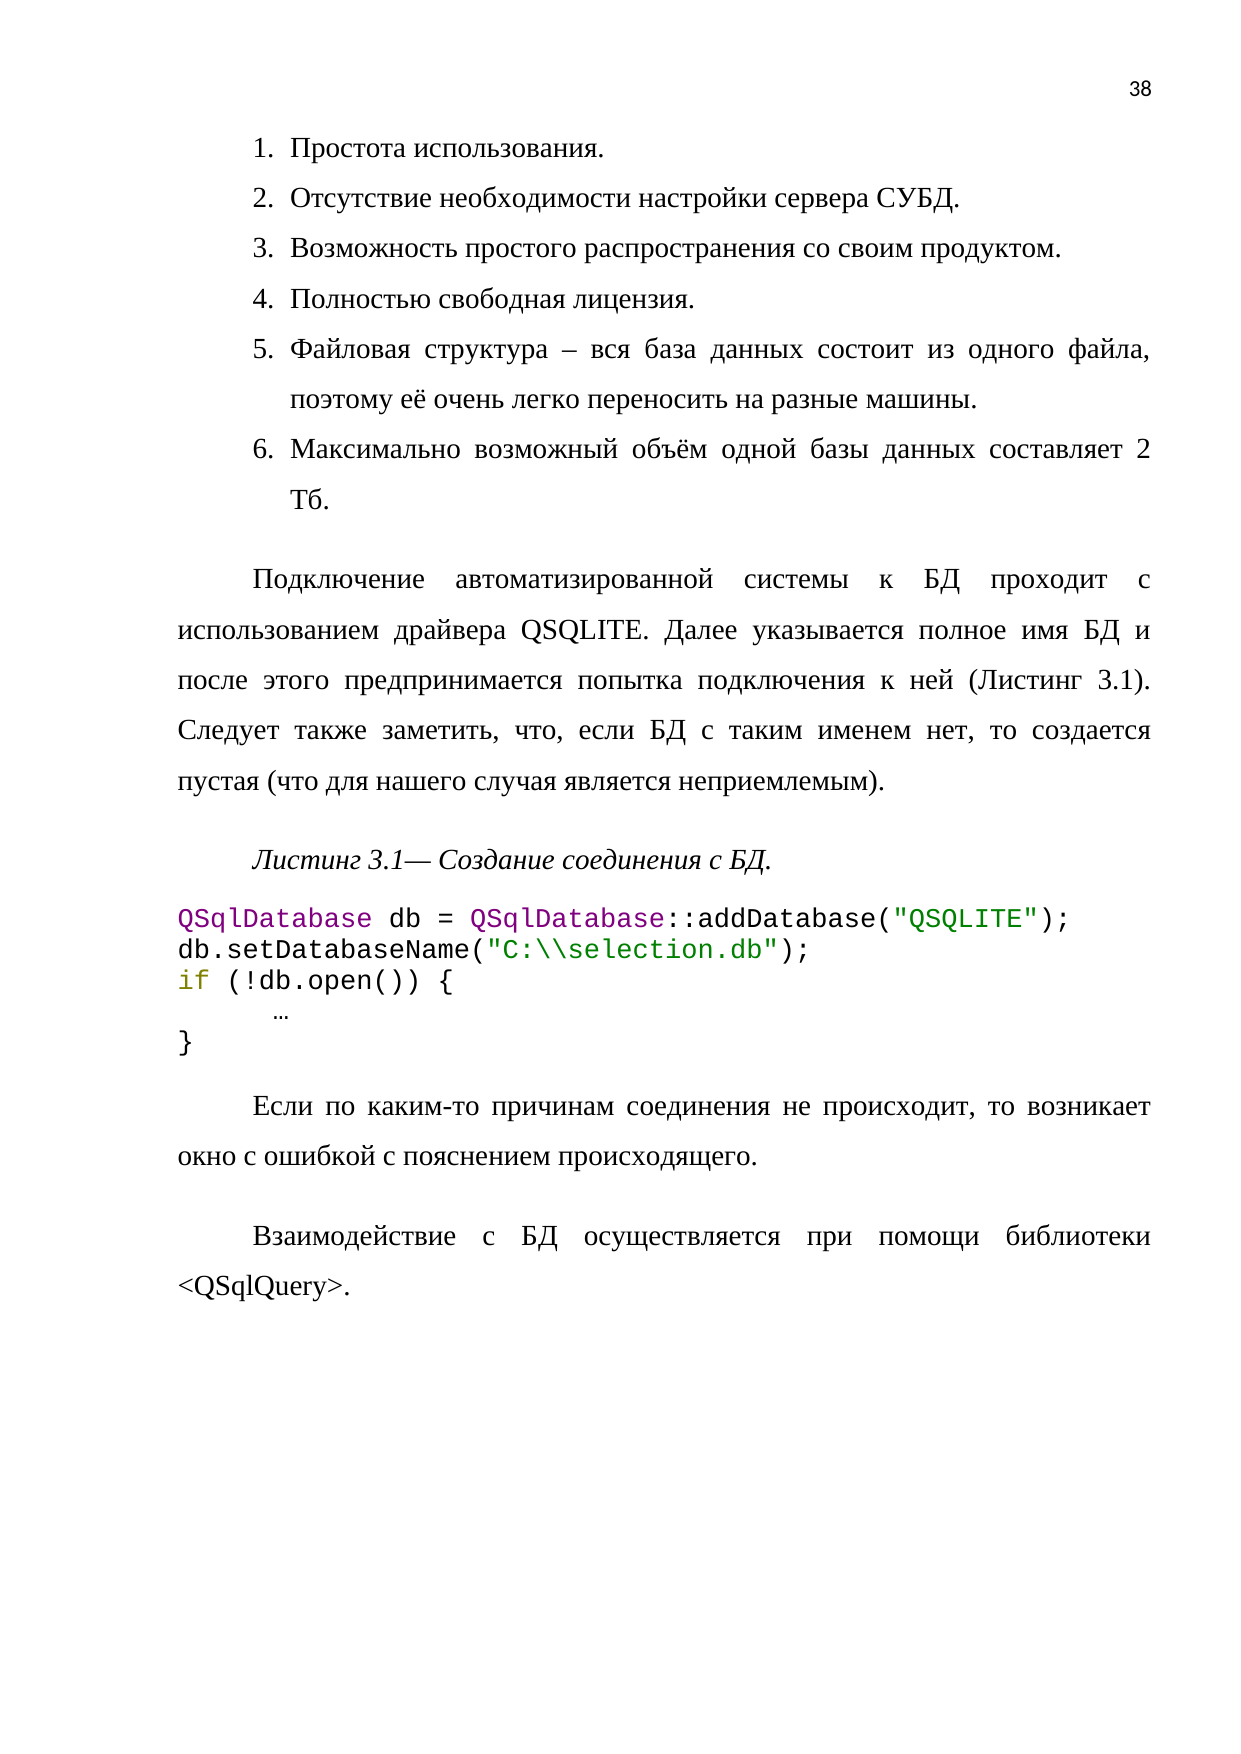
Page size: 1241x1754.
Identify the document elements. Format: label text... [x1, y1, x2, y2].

text … [177, 997, 1152, 1028]
text db.setDatabaseName("C:\\selection.db"); [177, 936, 1152, 966]
list Максимально возможный объём одной базы данных составляет 2 Тб. [252, 432, 1152, 516]
text if (!db.open()) { [177, 966, 1152, 997]
text } [177, 1028, 1152, 1059]
list Возможность простого распространения со своим продуктом. [252, 230, 1152, 264]
text Взаимодействие с БД осуществляется при помощи библиотеки <QSqlQuery>. [177, 1218, 1152, 1301]
list Полностью свободная лицензия. [252, 281, 1152, 314]
list Отсутствие необходимости настройки сервера СУБД. [252, 180, 1152, 214]
list Простота использования. [252, 130, 1152, 163]
text QSqlDatabase db = QSqlDatabase::addDatabase("QSQLITE"); [177, 905, 1152, 936]
text Подключение автоматизированной системы к БД проходит с использованием драйвера QSQLITE. Далее указывается полное имя БД и после этого предпринимается попытка подключения к ней (Листинг 3.1). Следует также заметить, что, если БД с таким именем нет, то создается пустая (что для нашего случая является неприемлемым). [177, 561, 1152, 796]
text Если по каким-то причинам соединения не происходит, то возникает окно с ошибкой с пояснением происходящего. [177, 1088, 1152, 1172]
text Листинг 3.1— Создание соединения с БД. [177, 842, 1152, 876]
list Файловая структура – вся база данных состоит из одного файла, поэтому её очень легко переносить на разные машины. [252, 331, 1152, 415]
